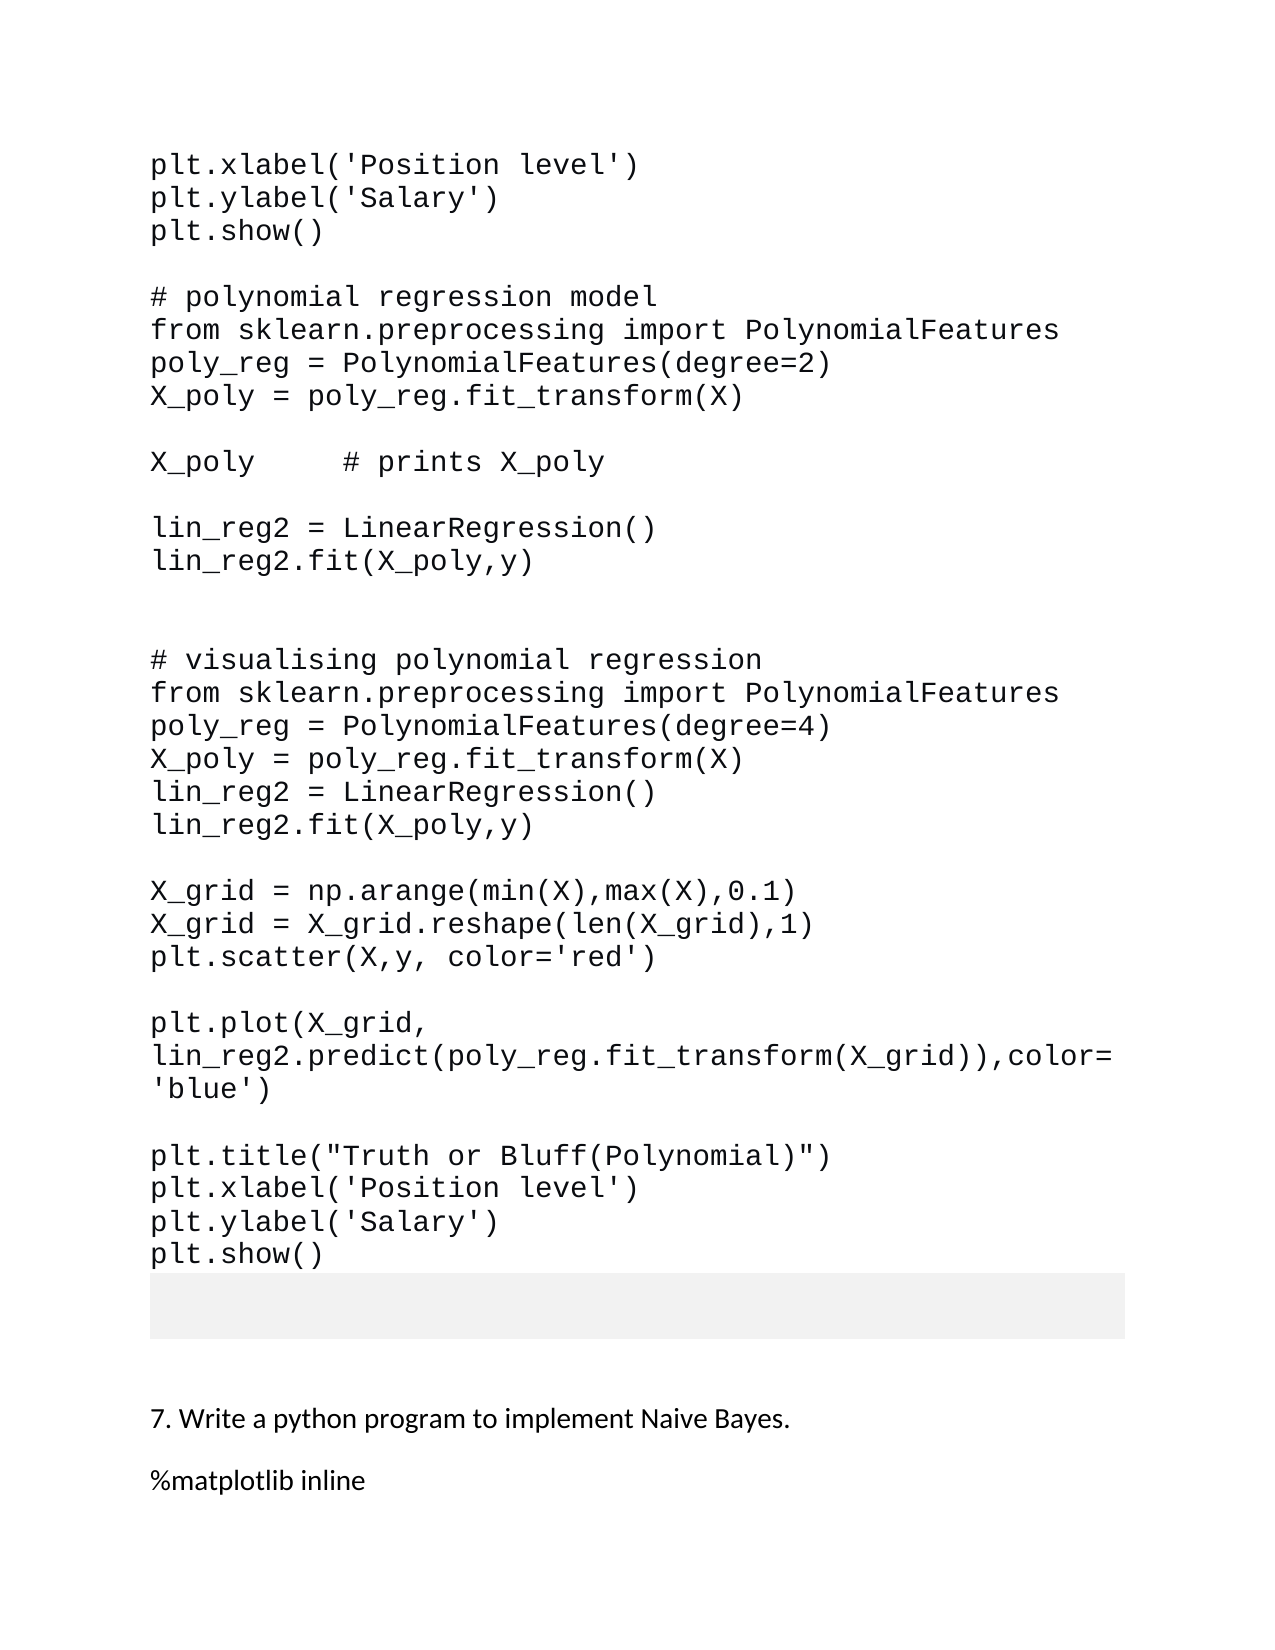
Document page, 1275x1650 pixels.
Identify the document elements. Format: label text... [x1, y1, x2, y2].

text plt.ylabel('Salary') [150, 183, 1125, 216]
text # polynomial regression model [150, 282, 1125, 315]
text # visualising polynomial regression [150, 645, 1125, 678]
text plt.scatter(X,y, color='red') [150, 942, 1125, 976]
text poly_reg = PolynomialFeatures(degree=4) [150, 711, 1125, 744]
text plt.plot(X_grid, lin_reg2.predict(poly_reg.fit_transform(X_grid)),color='blue') [150, 1008, 1125, 1108]
text X_grid = np.arange(min(X),max(X),0.1) [150, 876, 1125, 909]
text plt.ylabel('Salary') [150, 1207, 1125, 1240]
text poly_reg = PolynomialFeatures(degree=2) [150, 348, 1125, 381]
text X_poly = poly_reg.fit_transform(X) [150, 744, 1125, 777]
text lin_reg2 = LinearRegression() [150, 777, 1125, 810]
text 7. Write a python program to implement Naive Bayes. [150, 1401, 1125, 1436]
text plt.show() [150, 1240, 1125, 1273]
text plt.xlabel('Position level') [150, 1174, 1125, 1207]
text lin_reg2.fit(X_poly,y) [150, 810, 1125, 843]
text lin_reg2 = LinearRegression() [150, 513, 1125, 546]
text X_poly # prints X_poly [150, 447, 1125, 480]
text X_grid = X_grid.reshape(len(X_grid),1) [150, 909, 1125, 942]
text lin_reg2.fit(X_poly,y) [150, 546, 1125, 579]
text from sklearn.preprocessing import PolynomialFeatures [150, 678, 1125, 711]
text plt.xlabel('Position level') [150, 150, 1125, 183]
text X_poly = poly_reg.fit_transform(X) [150, 381, 1125, 414]
text %matplotlib inline [150, 1462, 1125, 1498]
text plt.title("Truth or Bluff(Polynomial)") [150, 1141, 1125, 1174]
text from sklearn.preprocessing import PolynomialFeatures [150, 315, 1125, 348]
text plt.show() [150, 216, 1125, 249]
